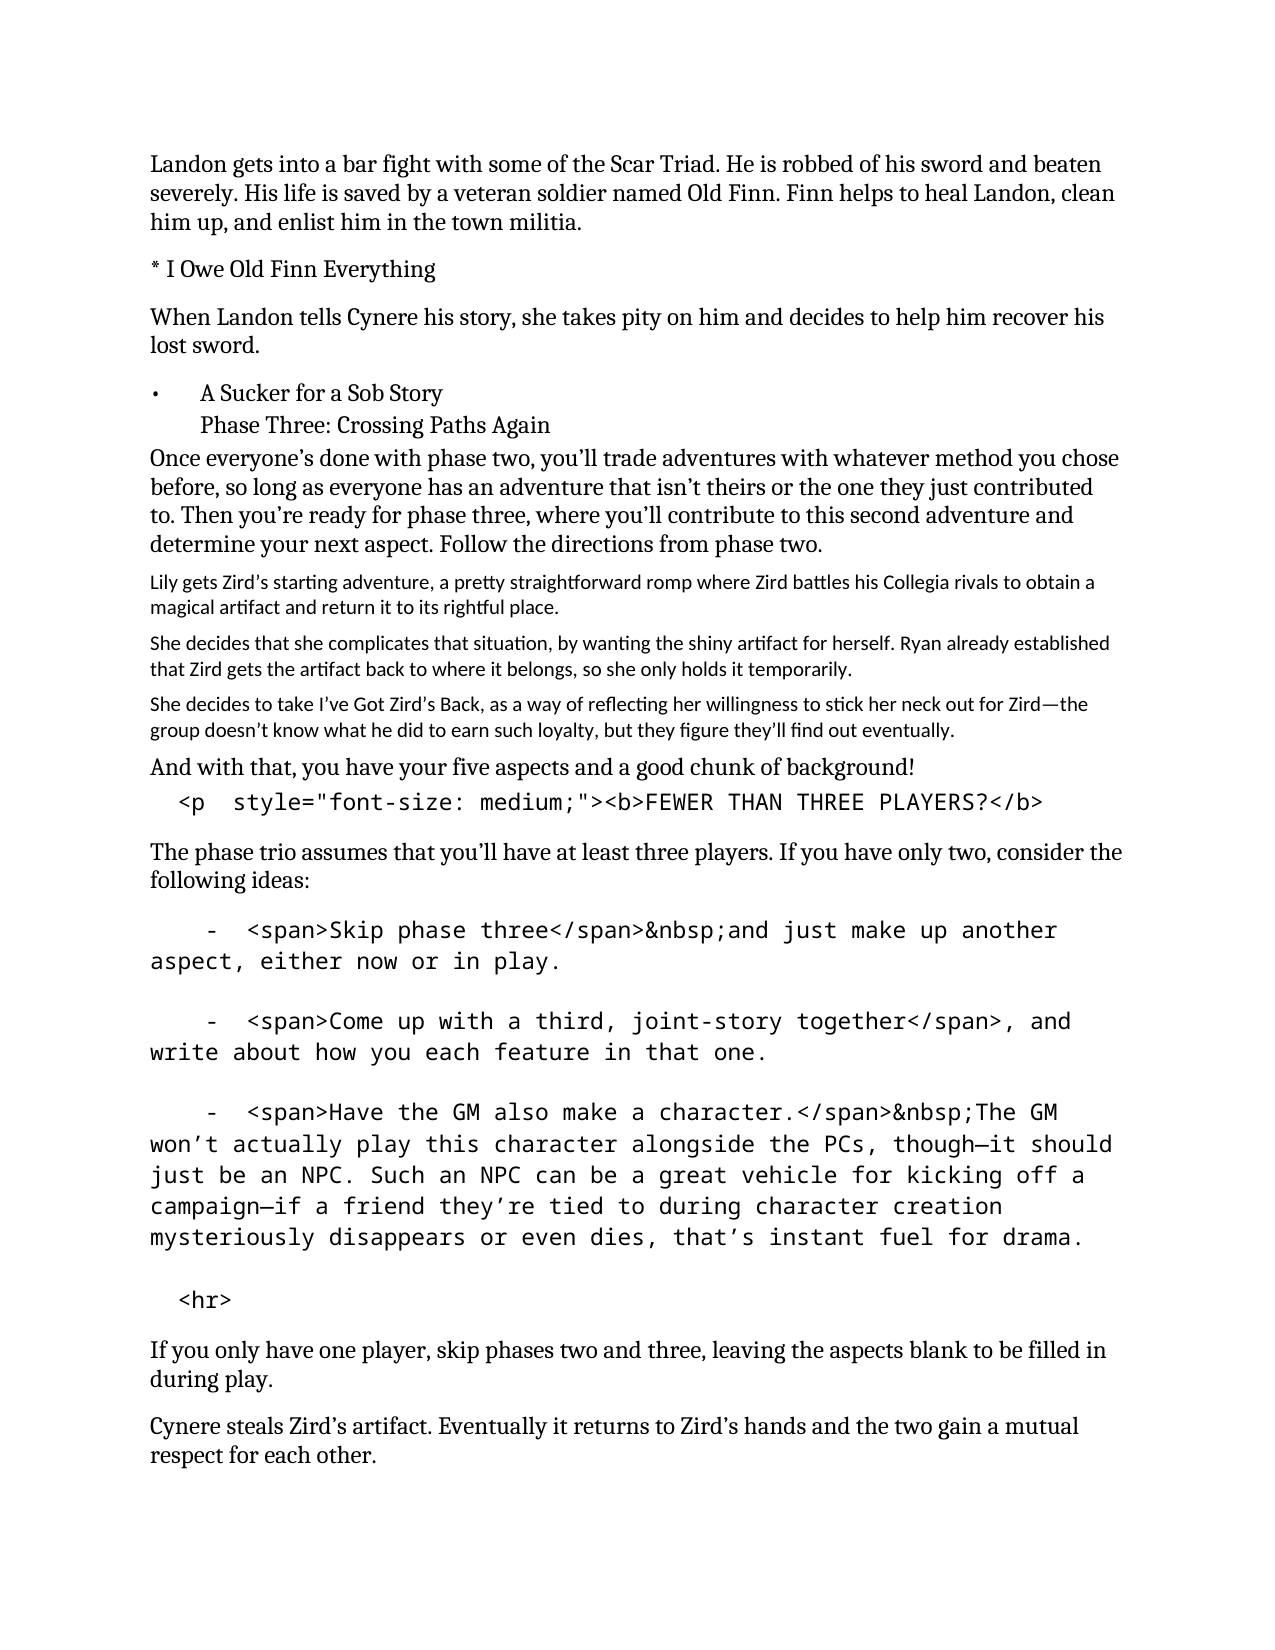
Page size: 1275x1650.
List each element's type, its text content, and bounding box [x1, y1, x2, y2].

text If you only have one player, skip phases two and three, leaving the aspects blank to be filled in during play. [150, 1336, 1125, 1393]
text When Landon tells Cynere his story, she takes pity on him and decides to help him recover his lost sword. [150, 302, 1125, 360]
text * I Owe Old Finn Everything [150, 255, 1125, 284]
text - <span>Skip phase three</span>&nbsp;and just make up another aspect, either now or in play. - <span>Come up with a third, joint-story together</span>, and write about how you each feature in that one. - <span>Have the GM also make a character.</span>&nbsp;The GM won’t actually play this character alongside the PCs, though—it should just be an NPC. Such an NPC can be a great vehicle for kicking off a campaign—if a friend they’re tied to during character creation mysteriously disappears or even dies, that’s instant fuel for drama. <hr> [150, 914, 1125, 1315]
text Lily gets Zird’s starting adventure, a pretty straightforward romp where Zird battles his Collegia rivals to obtain a magical artifact and return it to its rightful place. [150, 569, 1125, 620]
list A Sucker for a Sob Story [150, 379, 1125, 407]
text The phase trio assumes that you’ll have at least three players. If you have only two, consider the following ideas: [150, 837, 1125, 895]
text Cynere steals Zird’s artifact. Eventually it returns to Zird’s hands and the two gain a mutual respect for each other. [150, 1412, 1125, 1469]
text And with that, you have your five aspects and a good chunk of background! [150, 753, 1125, 782]
text She decides that she complicates that situation, by wanting the shiny artifact for herself. Ryan already established that Zird gets the artifact back to where it belongs, so she only holds it temporarily. [150, 630, 1125, 681]
text <p style="font-size: medium;"><b>FEWER THAN THREE PLAYERS?</b> [150, 785, 1125, 817]
text Landon gets into a bar fight with some of the Scar Triad. He is robbed of his sword and beaten severely. His life is saved by a veteran soldier named Old Finn. Finn helps to heal Landon, clean him up, and enlist him in the town militia. [150, 150, 1125, 236]
text Once everyone’s done with phase two, you’ll trade adventures with whatever method you chose before, so long as everyone has an adventure that isn’t theirs or the one they just contributed to. Then you’re ready for phase three, where you’ll contribute to this second adventure and determine your next aspect. Follow the directions from phase two. [150, 444, 1125, 559]
list Phase Three: Crossing Paths Again [150, 411, 1125, 440]
text She decides to take I’ve Got Zird’s Back, as a way of reflecting her willingness to stick her neck out for Zird—the group doesn’t know what he did to earn such loyalty, but they figure they’ll find out eventually. [150, 692, 1125, 742]
